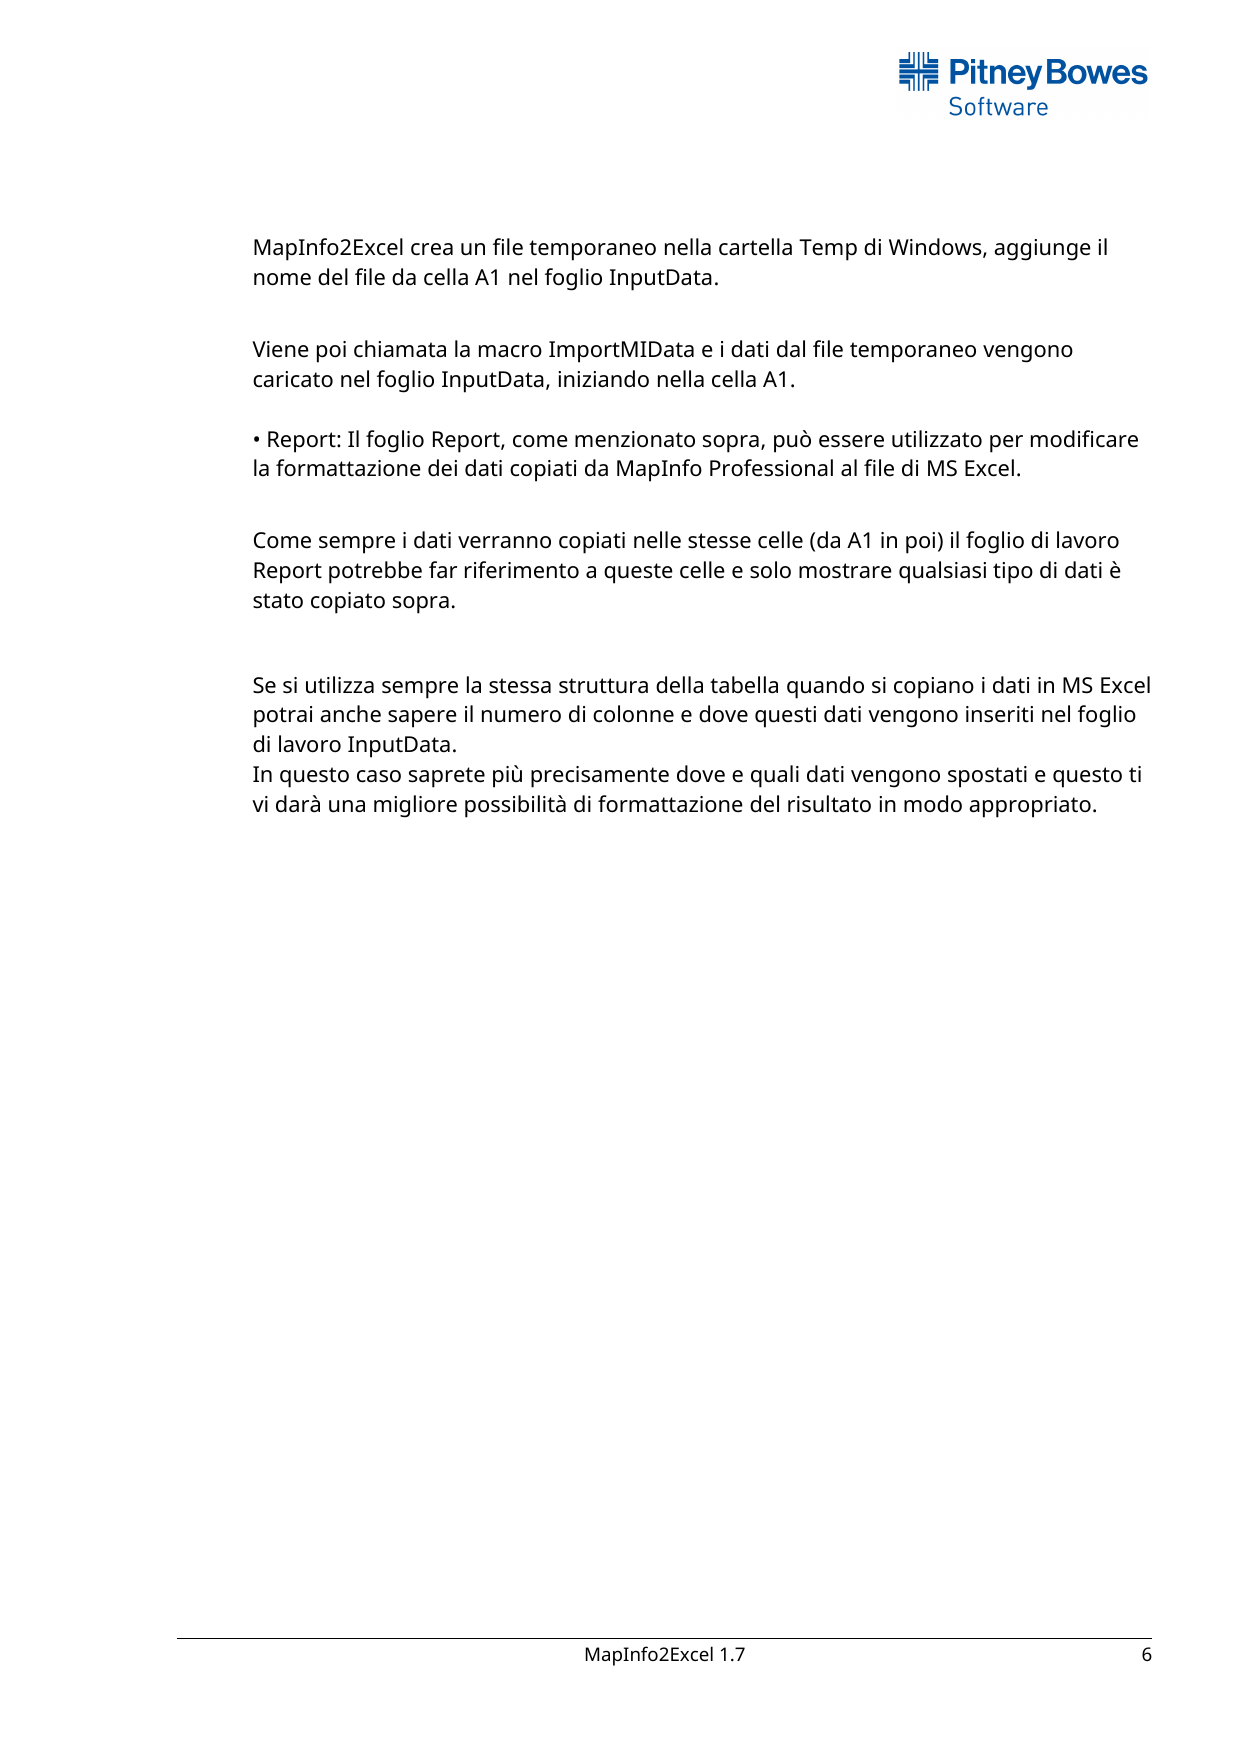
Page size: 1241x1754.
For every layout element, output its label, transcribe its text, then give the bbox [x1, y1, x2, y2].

picture [896, 46, 1150, 119]
text Viene poi chiamata la macro ImportMIData e i dati dal file temporaneo vengono caricato nel foglio InputData, iniziando nella cella A1. • Report: Il foglio Report, come menzionato sopra, può essere utilizzato per modificare la formattazione dei dati copiati da MapInfo Professional al file di MS Excel. [252, 334, 1152, 483]
text MapInfo2Excel crea un file temporaneo nella cartella Temp di Windows, aggiunge il nome del file da cella A1 nel foglio InputData. [252, 232, 1152, 322]
text Se si utilizza sempre la stessa struttura della tabella quando si copiano i dati in MS Excel potrai anche sapere il numero di colonne e dove questi dati vengono inseriti nel foglio di lavoro InputData. In questo caso saprete più precisamente dove e quali dati vengono spostati e questo ti vi darà una migliore possibilità di formattazione del risultato in modo appropriato. [252, 669, 1152, 818]
text Come sempre i dati verranno copiati nelle stesse celle (da A1 in poi) il foglio di lavoro Report potrebbe far riferimento a queste celle e solo mostrare qualsiasi tipo di dati è stato copiato sopra. [252, 496, 1152, 615]
